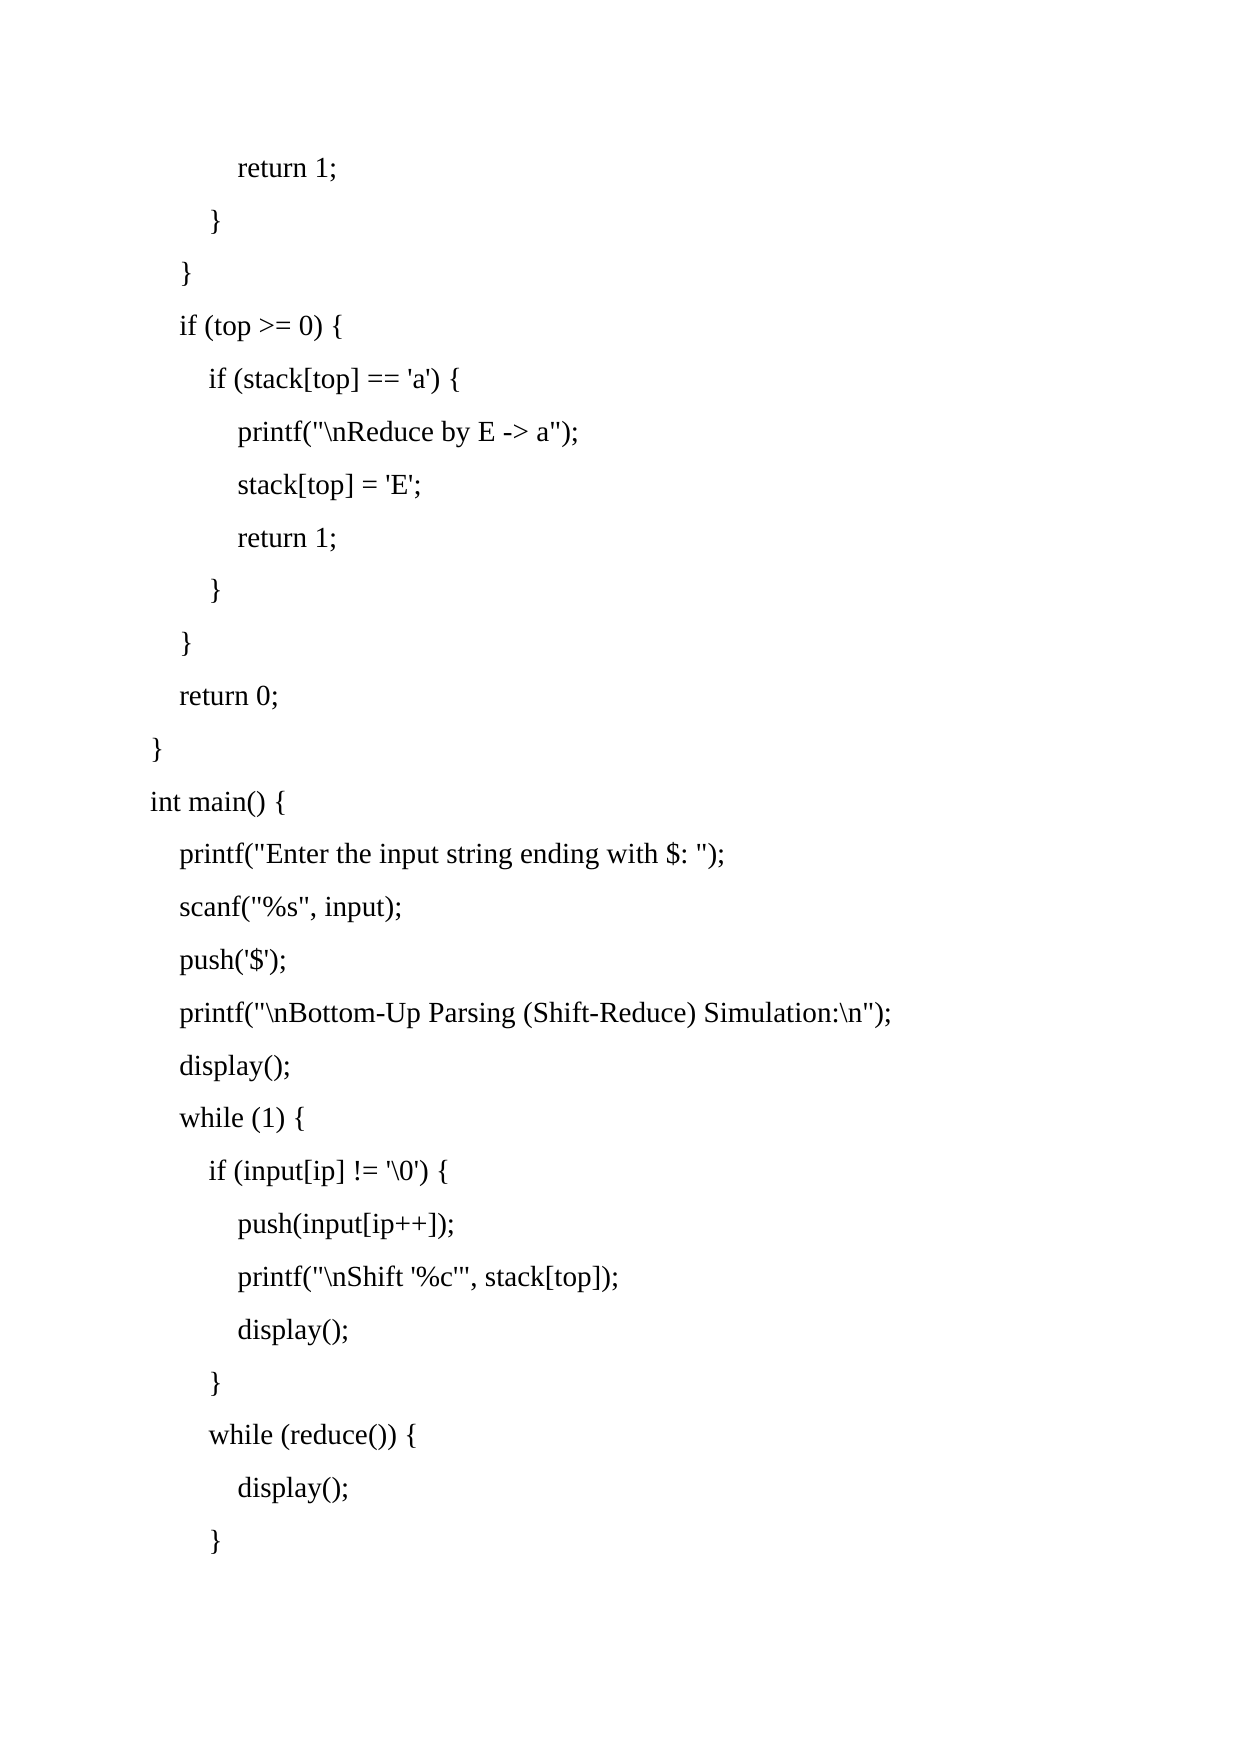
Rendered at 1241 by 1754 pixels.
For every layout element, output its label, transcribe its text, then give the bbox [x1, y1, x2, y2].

text push('$'); [150, 942, 1090, 976]
text printf("\nShift '%c'", stack[top]); [150, 1259, 1090, 1293]
text } [150, 731, 1090, 764]
text display(); [150, 1048, 1090, 1081]
text } [150, 1365, 1090, 1398]
text display(); [150, 1470, 1090, 1504]
text printf("\nReduce by E -> a"); [150, 414, 1090, 448]
text } [150, 256, 1090, 289]
text while (1) { [150, 1101, 1090, 1134]
text } [150, 1523, 1090, 1557]
text return 1; [150, 520, 1090, 553]
text return 1; [150, 150, 1090, 183]
text } [150, 572, 1090, 606]
text display(); [150, 1312, 1090, 1345]
text return 0; [150, 678, 1090, 712]
text scanf("%s", input); [150, 889, 1090, 923]
text while (reduce()) { [150, 1417, 1090, 1451]
text } [150, 203, 1090, 236]
text if (stack[top] == 'a') { [150, 361, 1090, 395]
text int main() { [150, 784, 1090, 817]
text if (top >= 0) { [150, 308, 1090, 342]
text } [150, 625, 1090, 659]
text printf("Enter the input string ending with $: "); [150, 837, 1090, 870]
text push(input[ip++]); [150, 1206, 1090, 1240]
text stack[top] = 'E'; [150, 467, 1090, 500]
text if (input[ip] != '\0') { [150, 1153, 1090, 1187]
text printf("\nBottom-Up Parsing (Shift-Reduce) Simulation:\n"); [150, 995, 1090, 1028]
